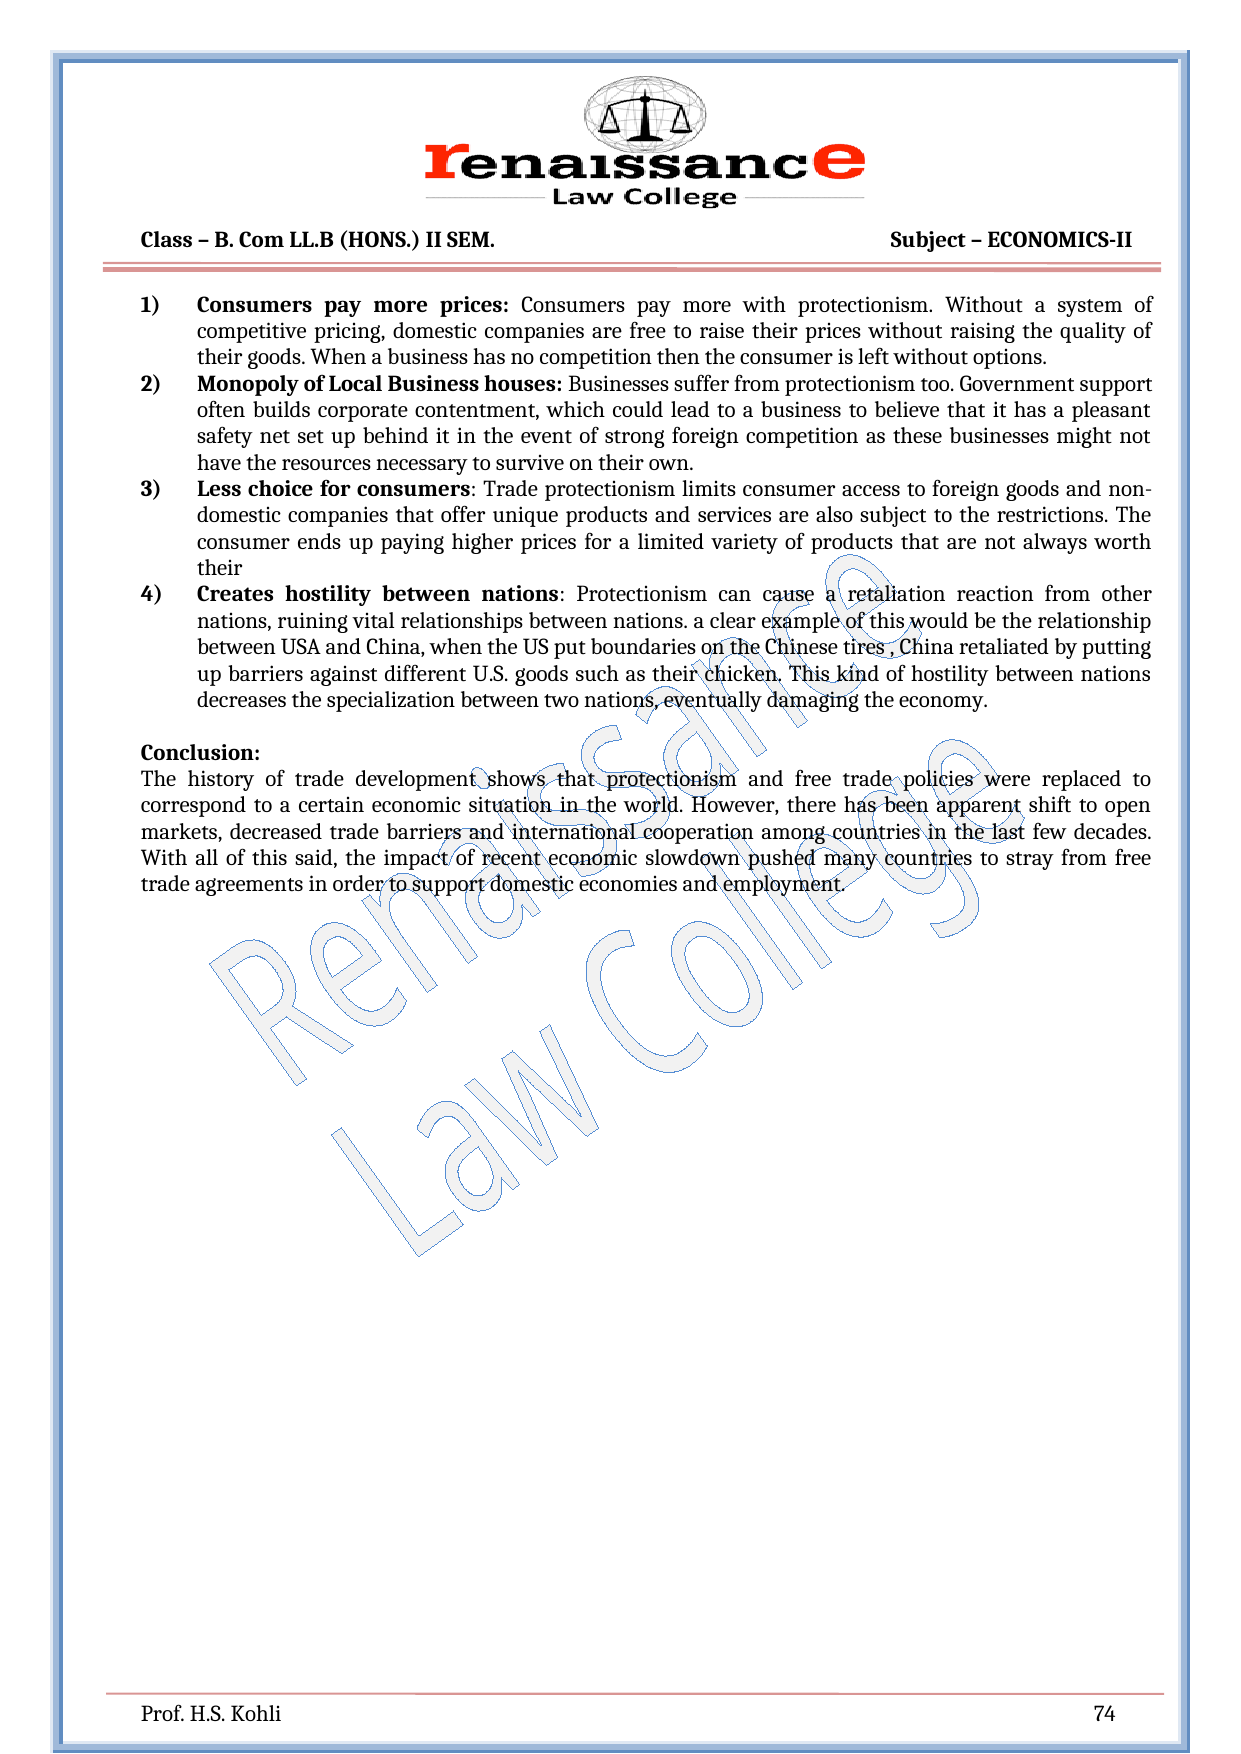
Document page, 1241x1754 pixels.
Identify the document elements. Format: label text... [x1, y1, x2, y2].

list Less choice for consumers: Trade protectionism limits consumer access to foreign goods and non-domestic companies that offer unique products and services are also subject to the restrictions. The consumer ends up paying higher prices for a limited variety of products that are not always worth their [141, 476, 1153, 581]
picture [401, 74, 893, 209]
list Monopoly of Local Business houses: Businesses suffer from protectionism too. Government support often builds corporate contentment, which could lead to a business to believe that it has a pleasant safety net set up behind it in the event of strong foreign competition as these businesses might not have the resources necessary to survive on their own. [141, 370, 1153, 476]
list The history of trade development shows that protectionism and free trade policies were replaced to correspond to a certain economic situation in the world. However, there has been apparent shift to open markets, decreased trade barriers and international cooperation among countries in the last few decades. With all of this said, the impact of recent economic slowdown pushed many countries to stray from free trade agreements in order to support domestic economies and employment. [141, 766, 1153, 897]
list Conclusion: [141, 739, 1153, 766]
list Consumers pay more prices: Consumers pay more with protectionism. Without a system of competitive pricing, domestic companies are free to raise their prices without raising the quality of their goods. When a business has no competition then the consumer is left without options. [141, 291, 1153, 370]
list Creates hostility between nations: Protectionism can cause a retaliation reaction from other nations, ruining vital relationships between nations. a clear example of this would be the relationship between USA and China, when the US put boundaries on the Chinese tires , China retaliated by putting up barriers against different U.S. goods such as their chicken. This kind of hostility between nations decreases the specialization between two nations, eventually damaging the economy. [141, 581, 1153, 713]
